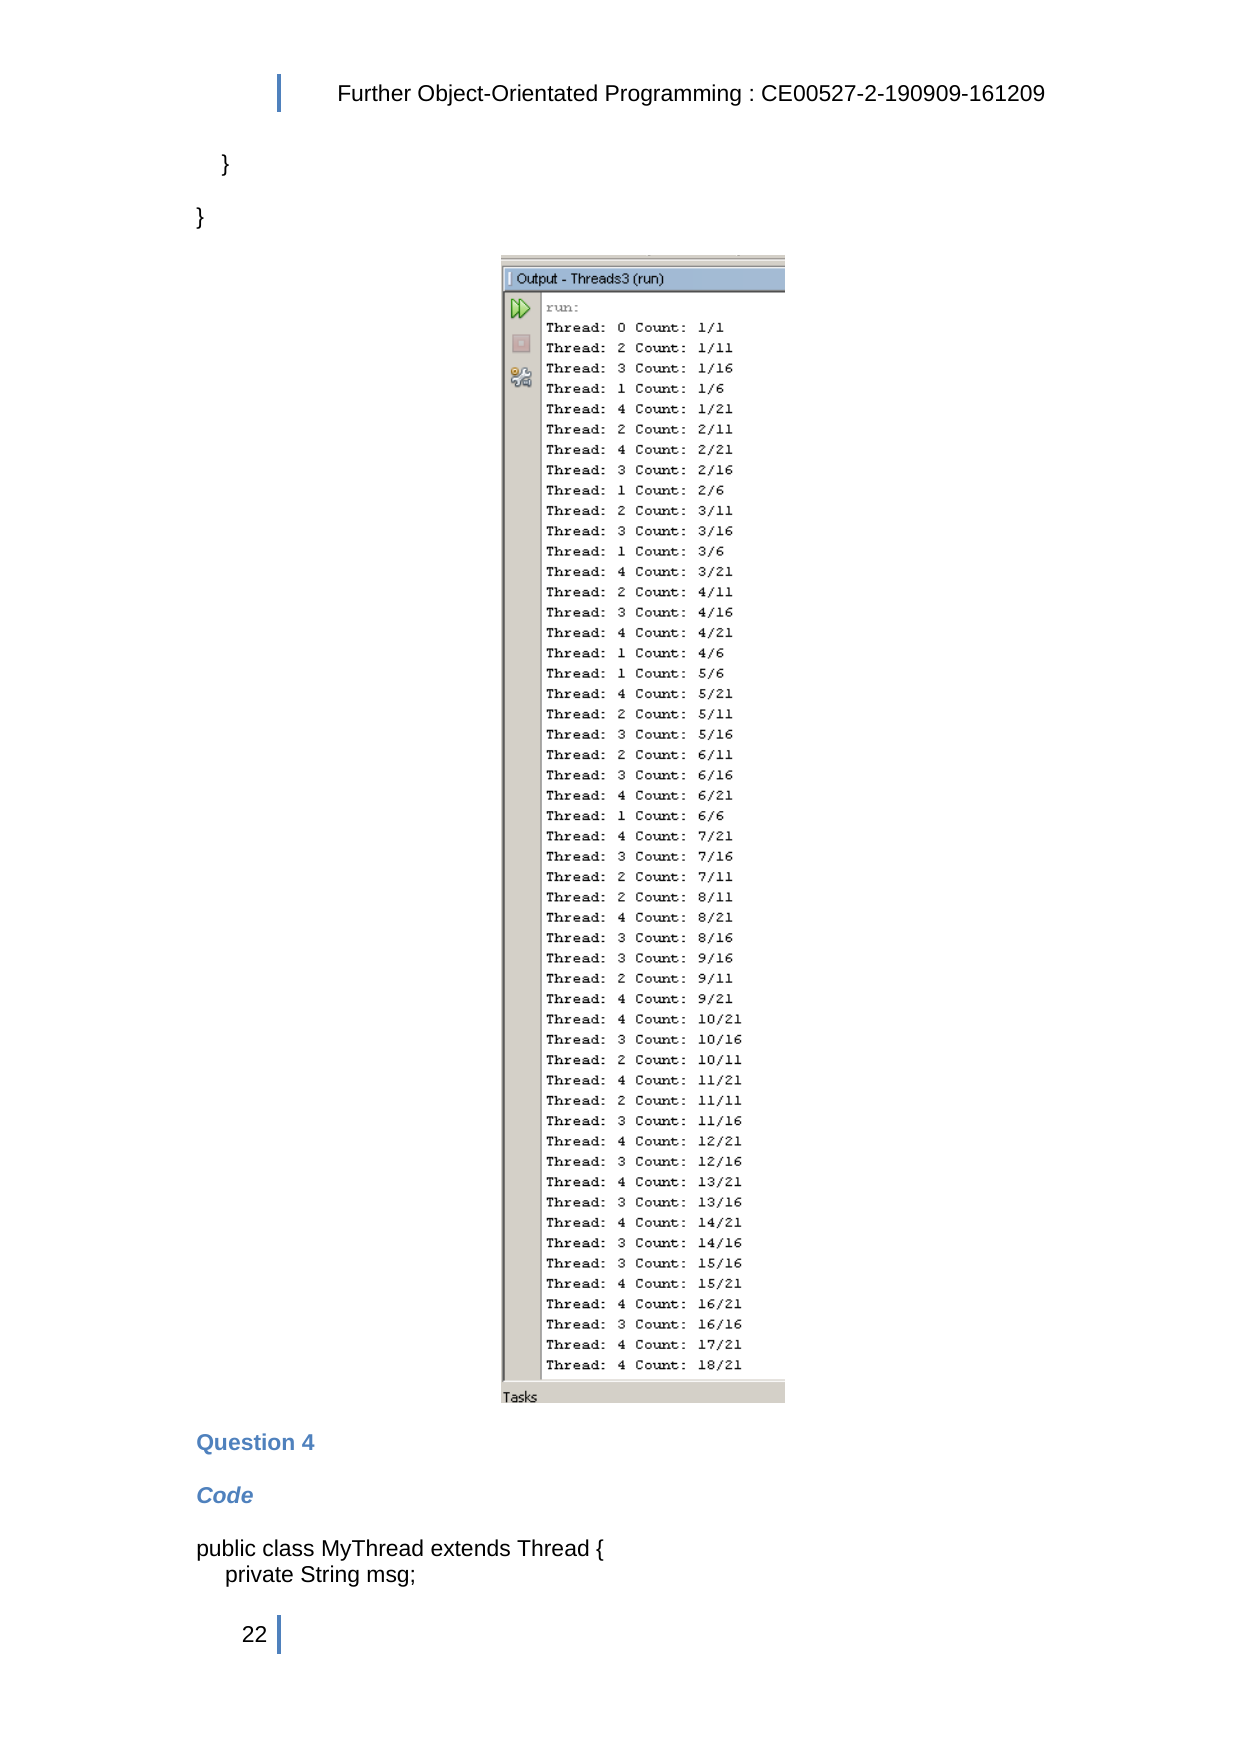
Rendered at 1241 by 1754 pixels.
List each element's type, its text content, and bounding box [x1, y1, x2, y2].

subtitle Code [196, 1482, 1090, 1508]
text } [196, 203, 1090, 229]
text public class MyThread extends Thread { [196, 1535, 1090, 1561]
picture [501, 255, 785, 1403]
text private String msg; [196, 1561, 1090, 1587]
subtitle Question 4 [196, 1429, 1090, 1456]
text } [196, 150, 1090, 176]
